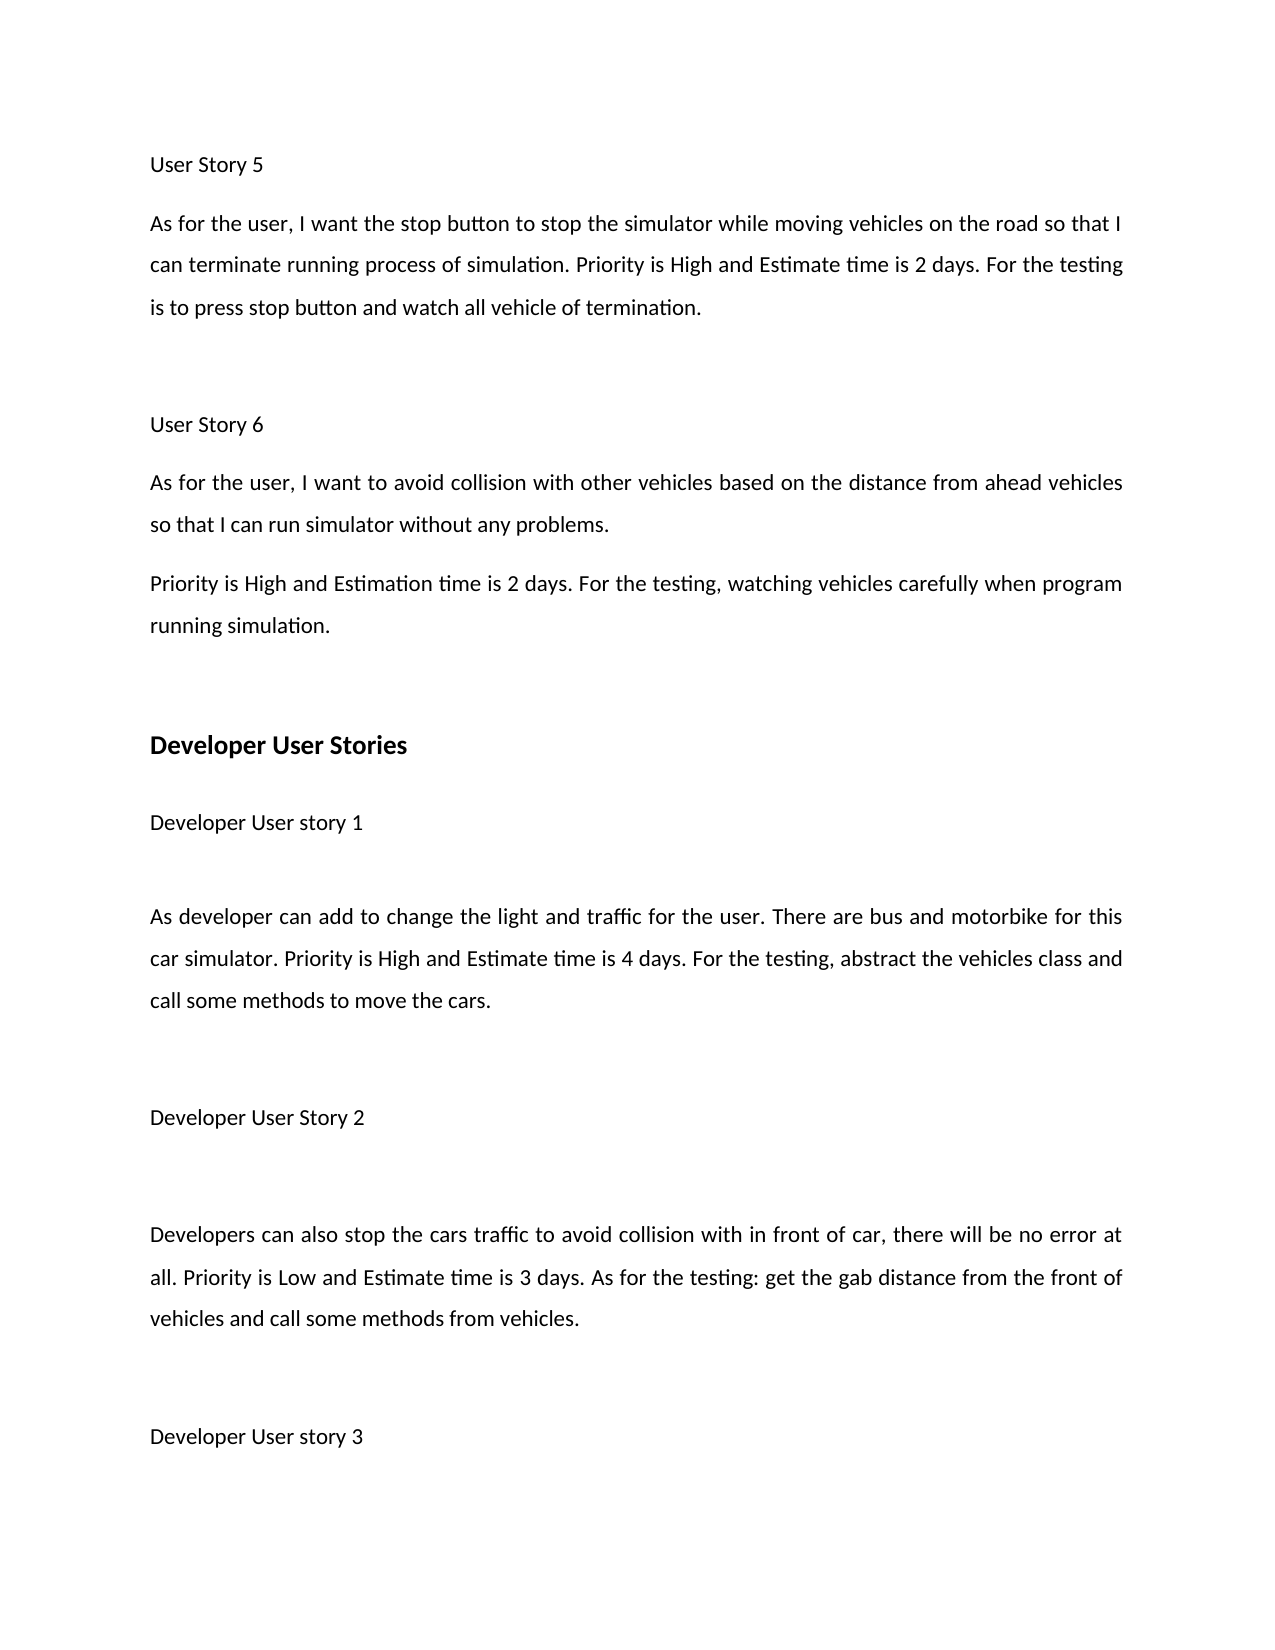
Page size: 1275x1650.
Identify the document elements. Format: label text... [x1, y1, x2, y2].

text Priority is High and Estimation time is 2 days. For the testing, watching vehicles carefully when program running simulation. [150, 569, 1125, 639]
text As for the user, I want to avoid collision with other vehicles based on the distance from ahead vehicles so that I can run simulator without any problems. [150, 468, 1125, 538]
subtitle Developer User Stories [150, 728, 1125, 761]
text Developer User story 1 [150, 808, 1125, 836]
text User Story 6 [150, 410, 1125, 438]
text As developer can add to change the light and traffic for the user. There are bus and motorbike for this car simulator. Priority is High and Estimate time is 4 days. For the testing, abstract the vehicles class and call some methods to move the cars. [150, 902, 1125, 1014]
text As for the user, I want the stop button to stop the simulator while moving vehicles on the road so that I can terminate running process of simulation. Priority is High and Estimate time is 2 days. For the testing is to press stop button and watch all vehicle of termination. [150, 209, 1125, 321]
text Developers can also stop the cars traffic to avoid collision with in front of car, there will be no error at all. Priority is Low and Estimate time is 3 days. As for the testing: get the gab distance from the front of vehicles and call some methods from vehicles. [150, 1221, 1125, 1333]
text Developer User Story 2 [150, 1103, 1125, 1131]
text Developer User story 3 [150, 1422, 1125, 1450]
text User Story 5 [150, 150, 1125, 178]
